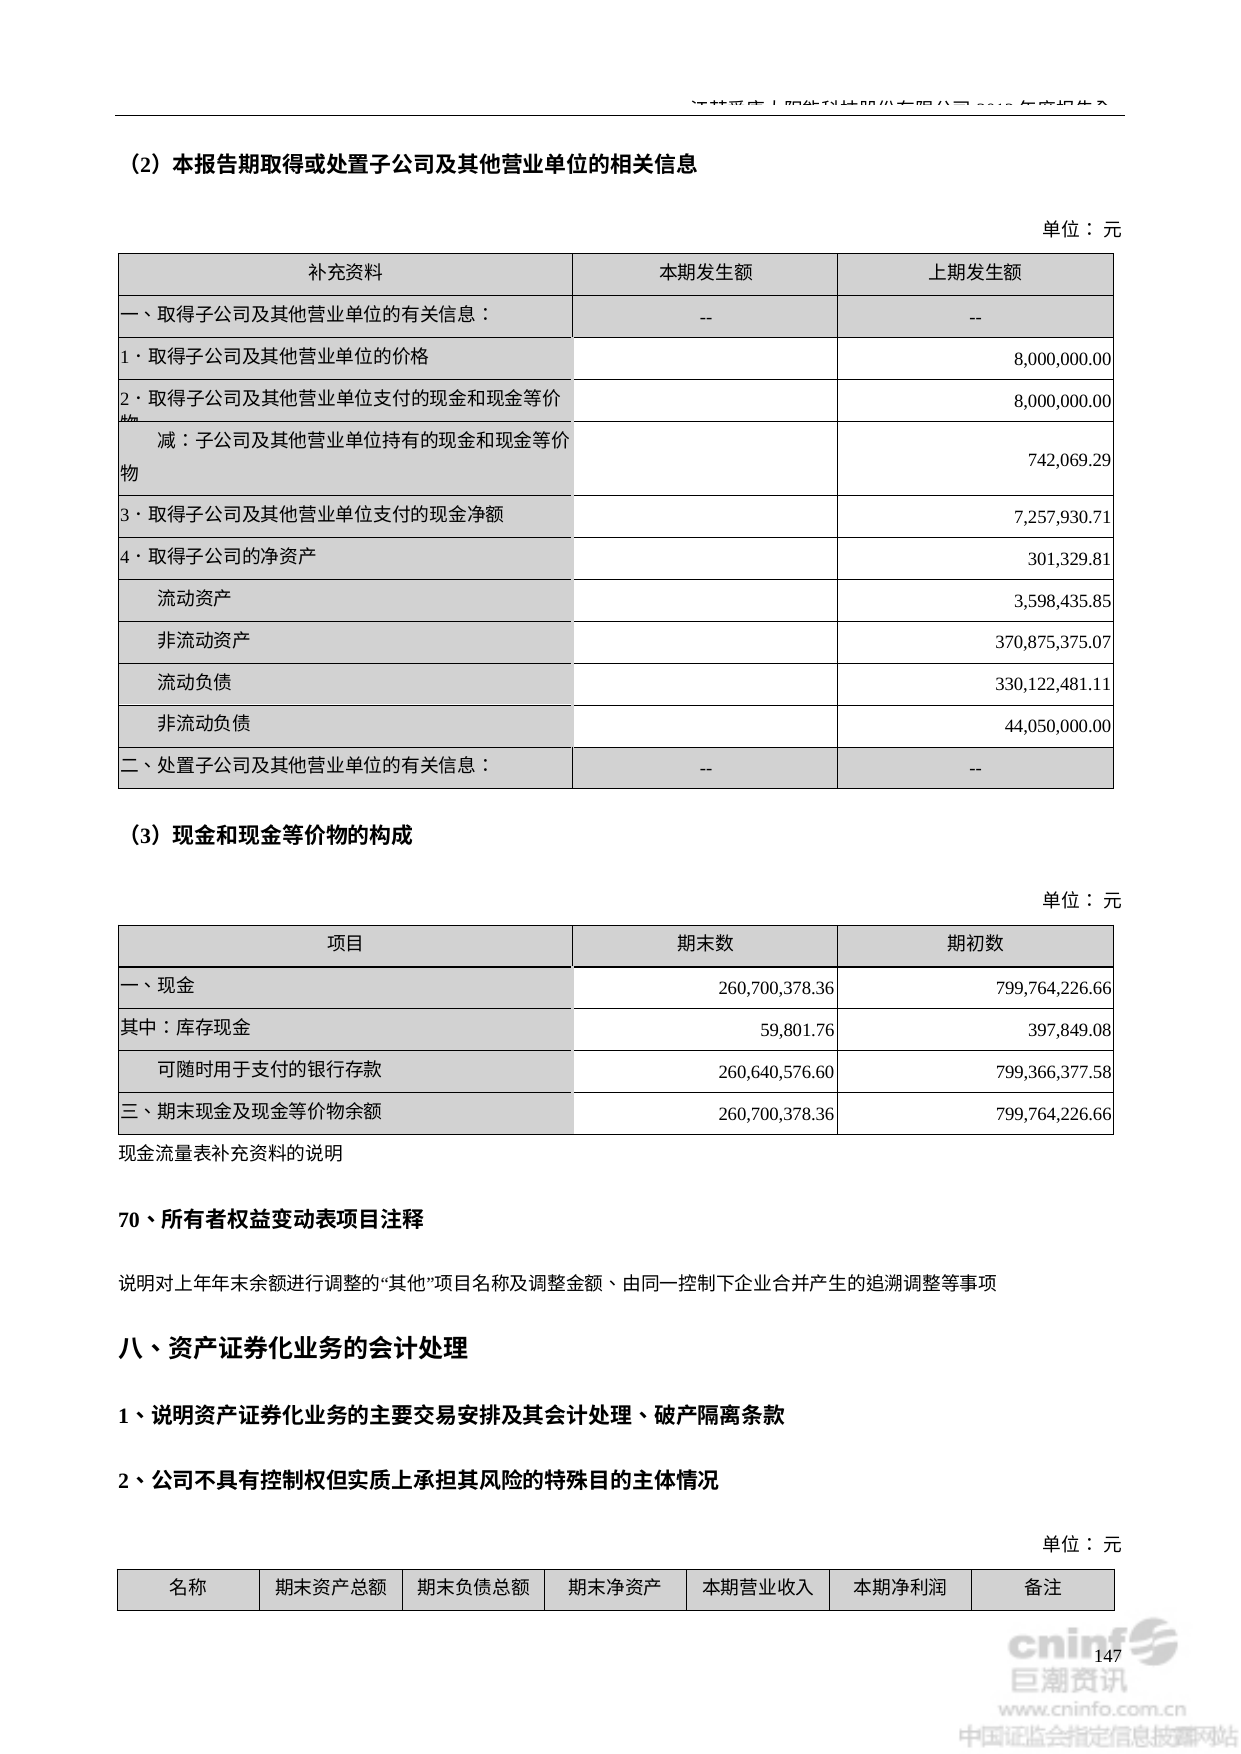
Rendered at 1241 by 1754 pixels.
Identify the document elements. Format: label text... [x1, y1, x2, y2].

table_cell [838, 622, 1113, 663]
subtitle 八、资产证券化业务的会计处理 [118, 1330, 1124, 1364]
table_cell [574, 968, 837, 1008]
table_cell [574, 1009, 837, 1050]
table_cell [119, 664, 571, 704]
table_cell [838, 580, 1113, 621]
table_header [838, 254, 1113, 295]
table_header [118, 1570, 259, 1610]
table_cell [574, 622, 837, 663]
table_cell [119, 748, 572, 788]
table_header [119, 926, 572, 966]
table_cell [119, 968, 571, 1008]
subtitle （3）现金和现金等价物的构成 [118, 820, 1124, 850]
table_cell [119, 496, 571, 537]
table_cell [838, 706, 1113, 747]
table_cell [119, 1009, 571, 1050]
text 单位： 元 [102, 1531, 1122, 1557]
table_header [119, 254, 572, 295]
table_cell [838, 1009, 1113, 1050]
text 单位： 元 [102, 887, 1122, 913]
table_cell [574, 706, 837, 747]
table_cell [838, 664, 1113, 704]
subtitle 70、所有者权益变动表项目注释 [118, 1203, 1124, 1233]
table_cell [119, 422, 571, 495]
picture [958, 1607, 1241, 1754]
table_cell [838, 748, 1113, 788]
text 单位： 元 [102, 216, 1122, 242]
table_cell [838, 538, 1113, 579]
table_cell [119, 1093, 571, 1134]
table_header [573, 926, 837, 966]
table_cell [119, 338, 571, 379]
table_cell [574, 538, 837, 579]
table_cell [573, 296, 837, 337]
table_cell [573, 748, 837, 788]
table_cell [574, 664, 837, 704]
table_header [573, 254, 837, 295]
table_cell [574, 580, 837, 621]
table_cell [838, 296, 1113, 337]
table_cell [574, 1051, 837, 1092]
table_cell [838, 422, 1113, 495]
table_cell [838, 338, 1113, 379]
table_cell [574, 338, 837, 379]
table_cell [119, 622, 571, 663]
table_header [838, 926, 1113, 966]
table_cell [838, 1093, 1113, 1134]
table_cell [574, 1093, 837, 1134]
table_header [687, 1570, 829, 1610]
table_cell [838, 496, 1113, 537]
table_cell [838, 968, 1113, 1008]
text 2、公司不具有控制权但实质上承担其风险的特殊目的主体情况 [118, 1464, 1124, 1494]
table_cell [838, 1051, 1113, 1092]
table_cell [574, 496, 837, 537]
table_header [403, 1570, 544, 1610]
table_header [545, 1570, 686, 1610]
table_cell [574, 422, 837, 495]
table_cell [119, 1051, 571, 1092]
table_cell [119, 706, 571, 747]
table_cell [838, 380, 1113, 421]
subtitle （2）本报告期取得或处置子公司及其他营业单位的相关信息 [118, 149, 1124, 179]
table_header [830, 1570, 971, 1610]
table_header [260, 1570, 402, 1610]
text 说明对上年年末余额进行调整的“其他”项目名称及调整金额、由同一控制下企业合并产生的追溯调整等事项 [118, 1270, 1124, 1296]
subtitle 1、说明资产证券化业务的主要交易安排及其会计处理、破产隔离条款 [118, 1400, 1124, 1429]
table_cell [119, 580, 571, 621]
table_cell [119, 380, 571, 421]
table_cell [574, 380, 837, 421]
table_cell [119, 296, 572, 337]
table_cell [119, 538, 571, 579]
text 现金流量表补充资料的说明 [118, 1140, 1124, 1166]
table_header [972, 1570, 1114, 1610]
